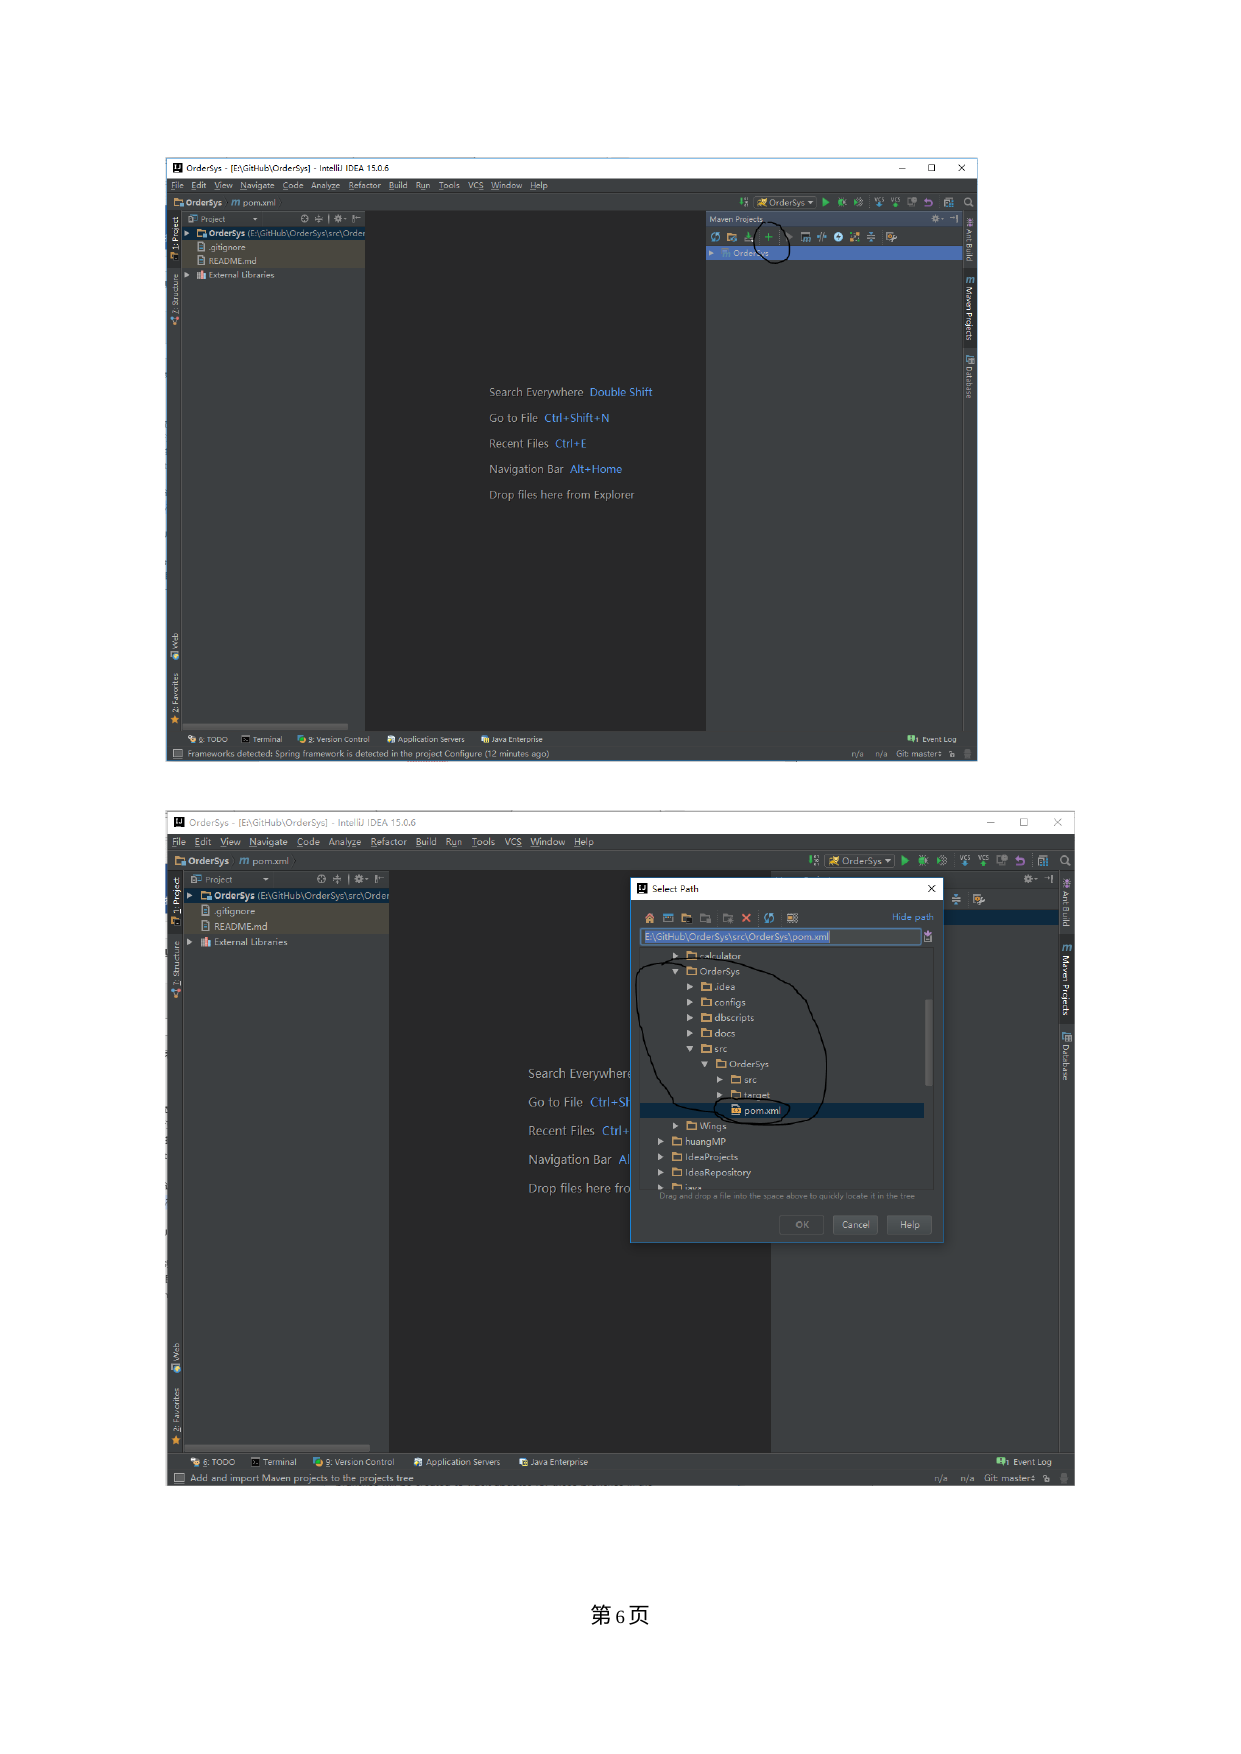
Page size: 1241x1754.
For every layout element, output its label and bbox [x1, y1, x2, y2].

picture [165, 810, 1075, 1486]
picture [165, 157, 978, 762]
